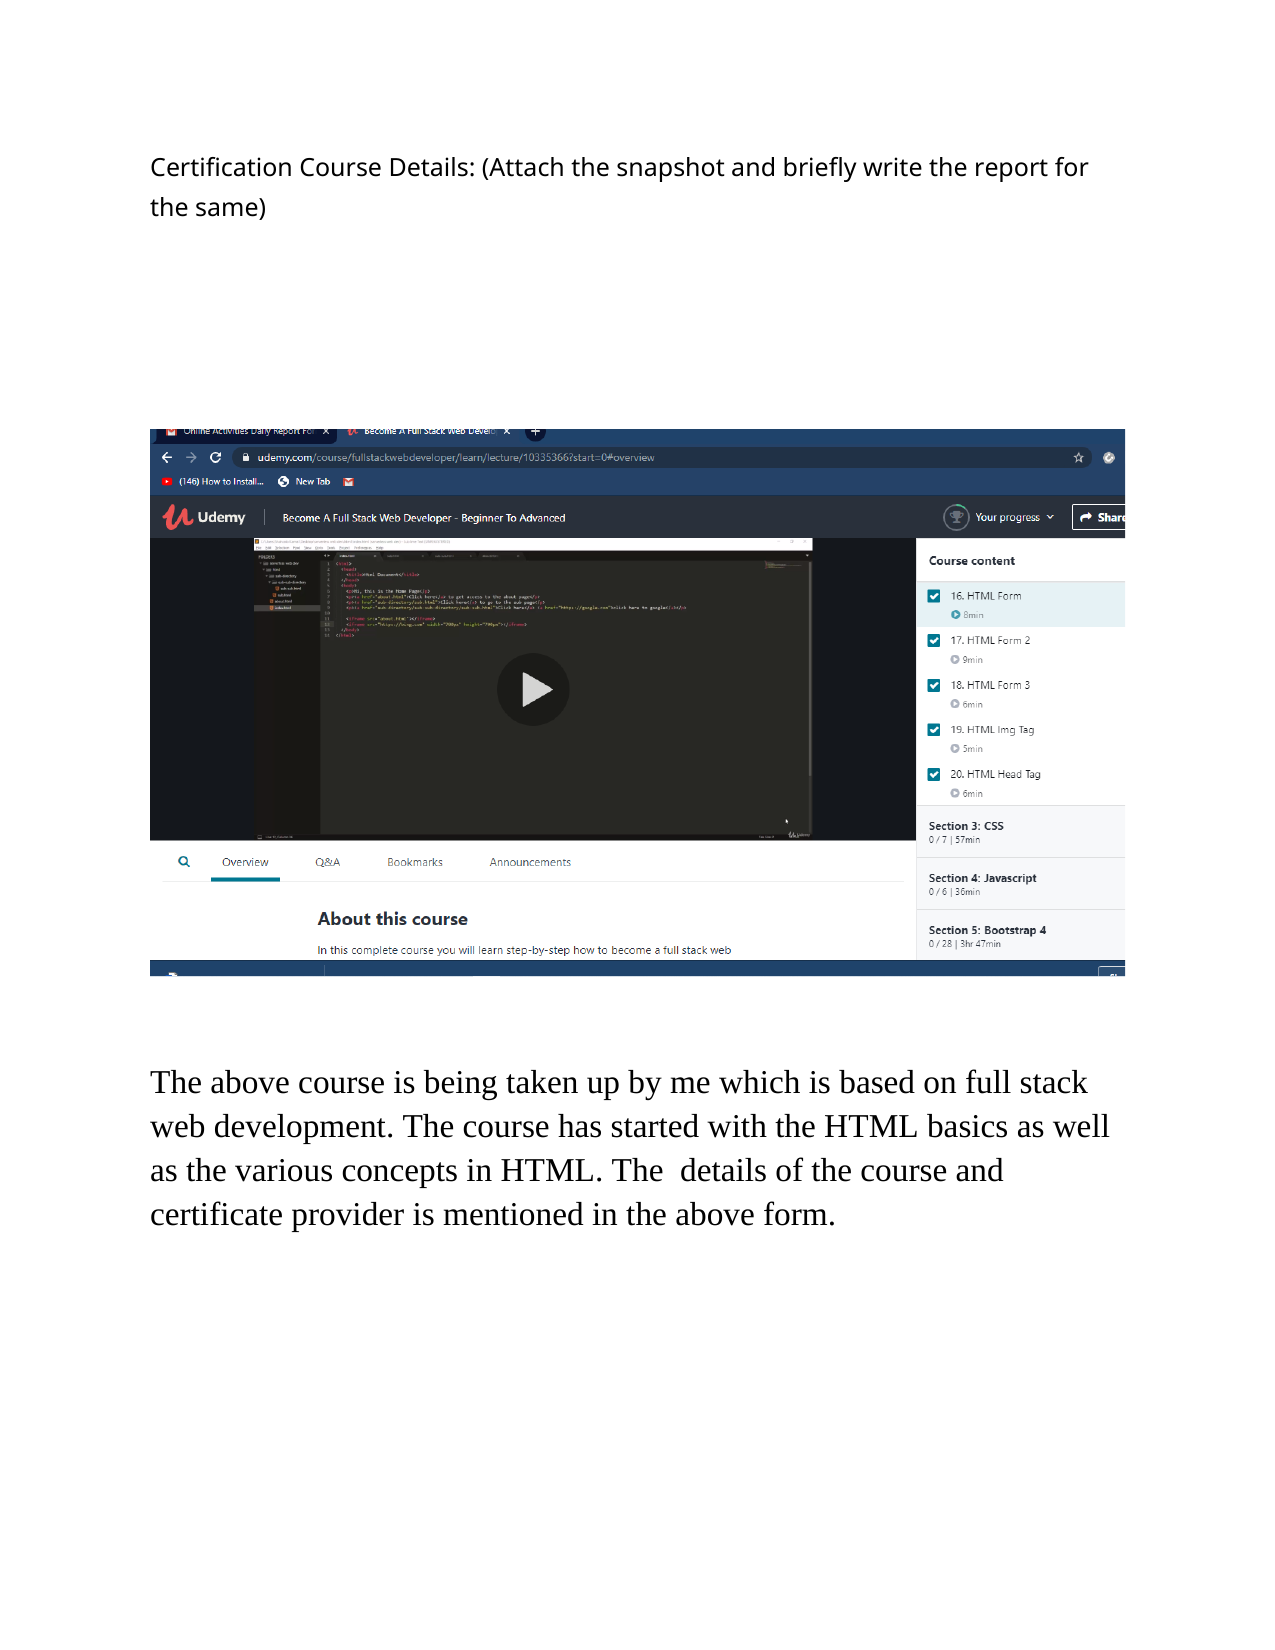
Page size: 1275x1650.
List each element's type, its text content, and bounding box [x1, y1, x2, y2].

picture [150, 429, 1125, 977]
text Certification Course Details: (Attach the snapshot and briefly write the report for the same) [150, 150, 1125, 223]
text The above course is being taken up by me which is based on full stack web development. The course has started with the HTML basics as well as the various concepts in HTML. The details of the course and certificate provider is mentioned in the above form. [150, 1062, 1125, 1233]
